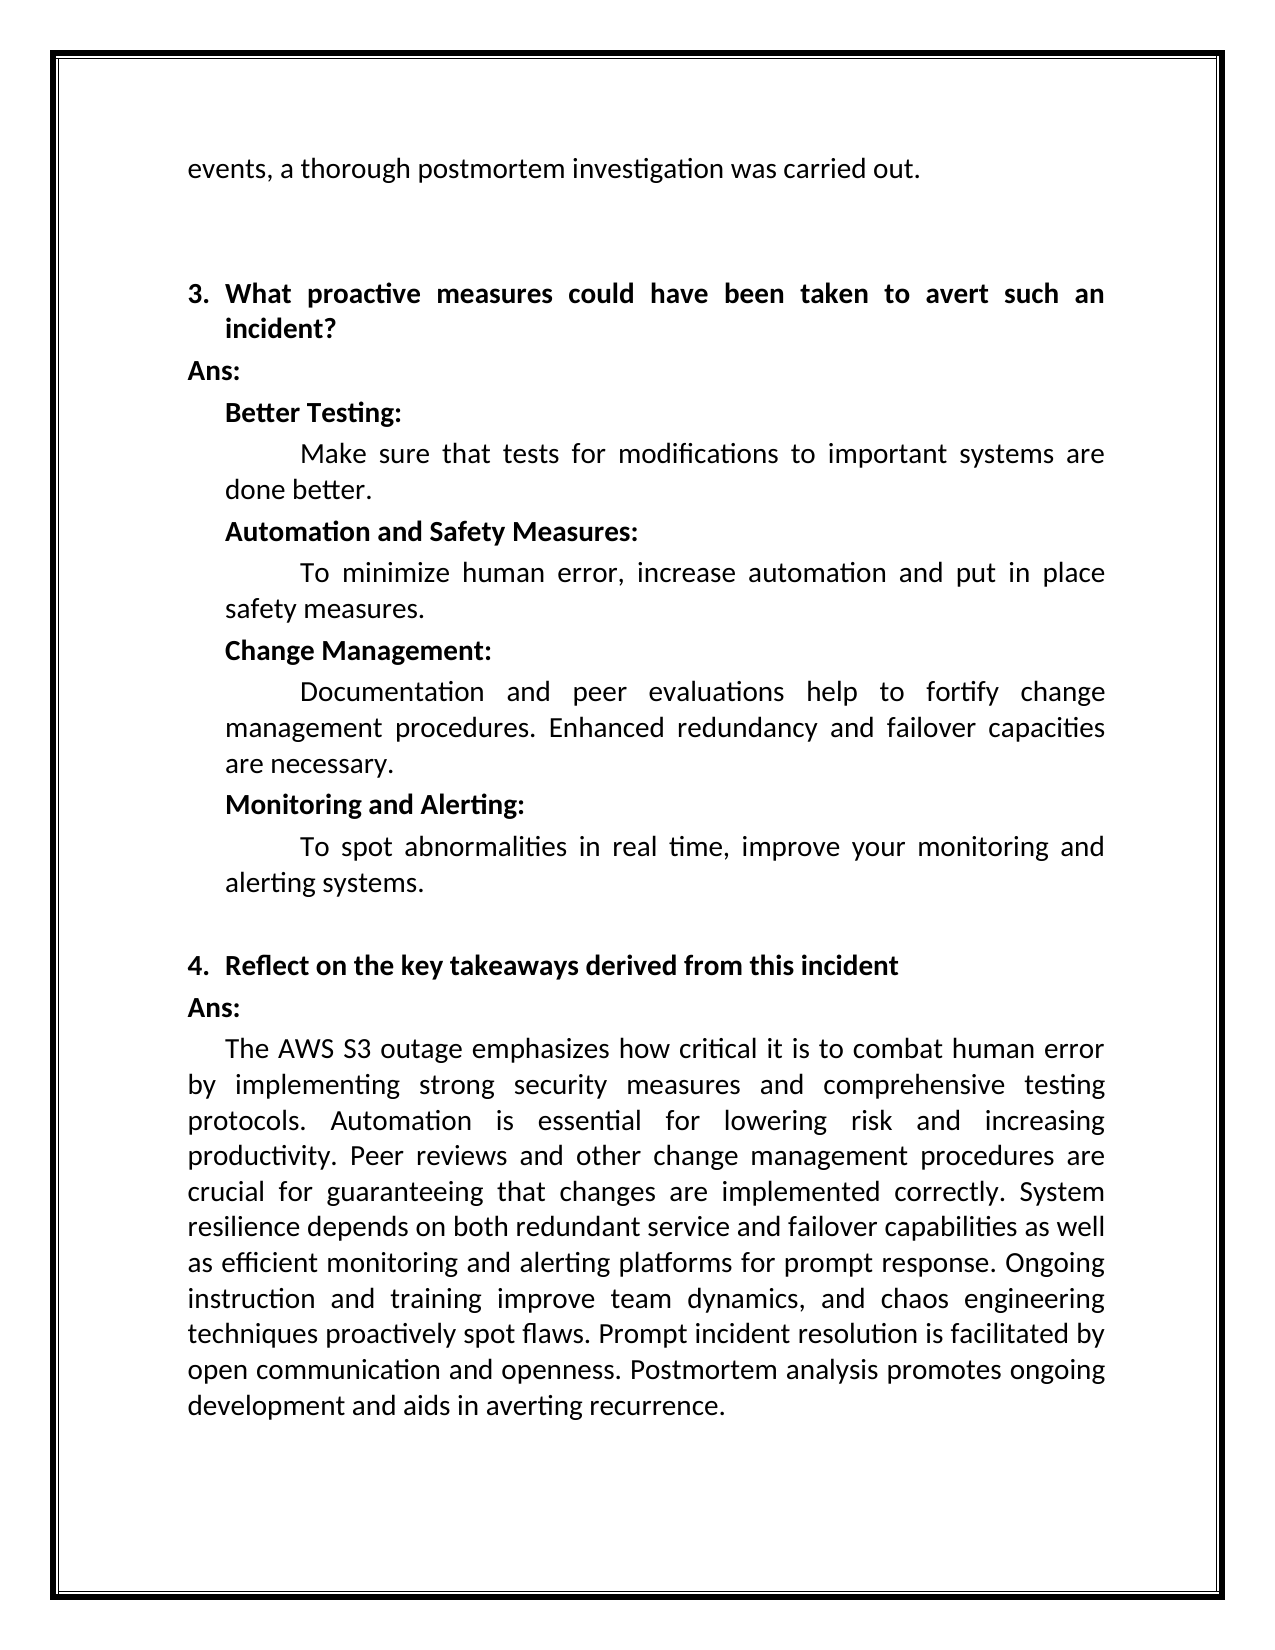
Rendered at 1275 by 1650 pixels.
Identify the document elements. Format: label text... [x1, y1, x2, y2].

title To spot abnormalities in real time, improve your monitoring and alerting systems. [225, 828, 1106, 899]
title Make sure that tests for modifications to important systems are done better. [225, 436, 1106, 507]
title Documentation and peer evaluations help to fortify change management procedures. Enhanced redundancy and failover capacities are necessary. [225, 673, 1106, 780]
title Automation and Safety Measures: [225, 513, 1106, 548]
title Change Management: [225, 632, 1106, 667]
title Reflect on the key takeaways derived from this incident [187, 947, 1106, 983]
title Ans: [187, 989, 1106, 1024]
title The AWS S3 outage emphasizes how critical it is to combat human error by implementing strong security measures and comprehensive testing protocols. Automation is essential for lowering risk and increasing productivity. Peer reviews and other change management procedures are crucial for guaranteeing that changes are implemented correctly. System resilience depends on both redundant service and failover capabilities as well as efficient monitoring and alerting platforms for prompt response. Ongoing instruction and training improve team dynamics, and chaos engineering techniques proactively spot flaws. Prompt incident resolution is facilitated by open communication and openness. Postmortem analysis promotes ongoing development and aids in averting recurrence. [187, 1030, 1106, 1422]
title To minimize human error, increase automation and put in place safety measures. [225, 554, 1106, 626]
title Ans: [187, 352, 1106, 388]
title Monitoring and Alerting: [225, 786, 1106, 822]
title Better Testing: [187, 394, 1106, 429]
title What proactive measures could have been taken to avert such an incident? [187, 275, 1106, 346]
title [187, 150, 1106, 186]
